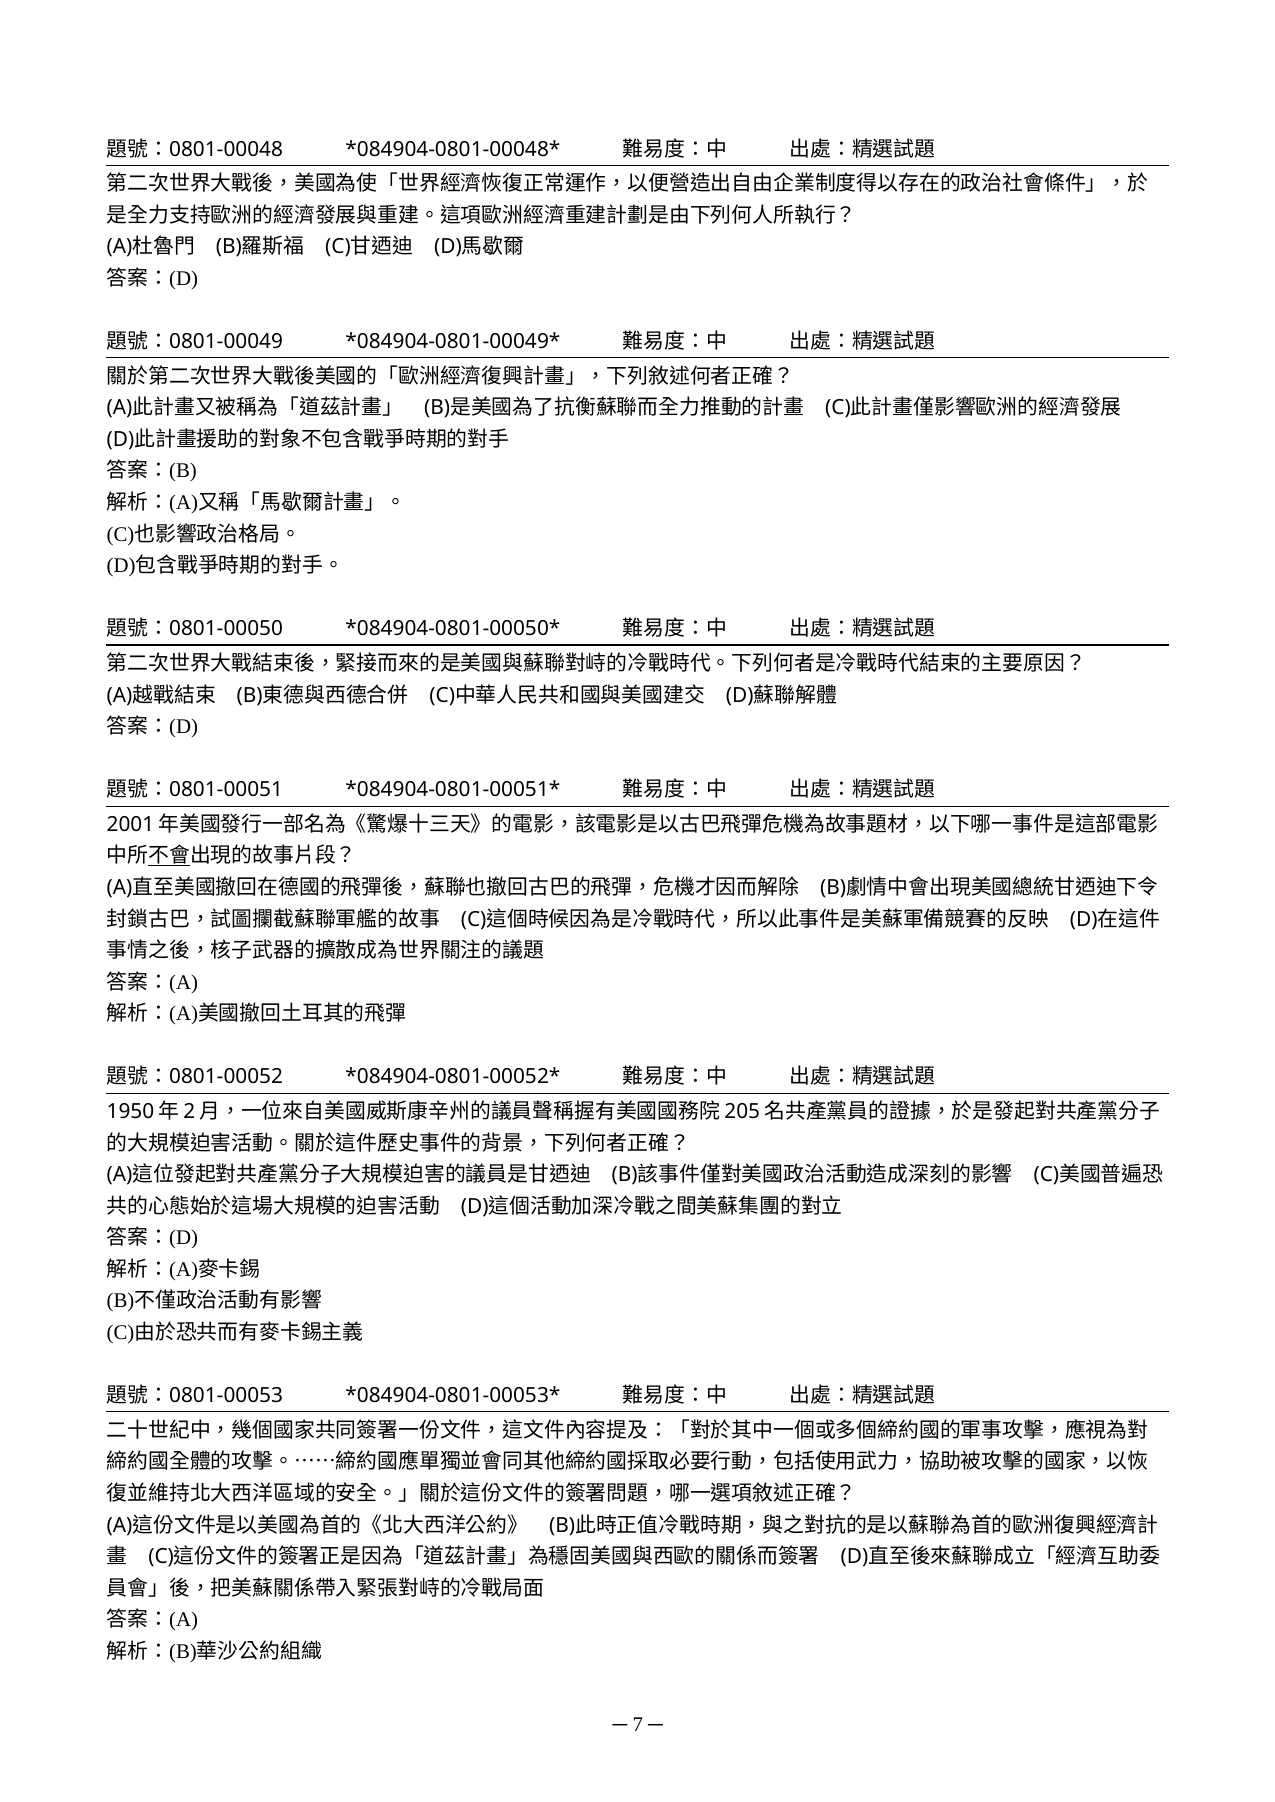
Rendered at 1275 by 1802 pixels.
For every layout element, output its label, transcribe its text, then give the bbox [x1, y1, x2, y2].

text 題號：0801-00052 *084904-0801-00052* 難易度：中 出處：精選試題 [106, 1059, 1169, 1093]
text 2001年美國發行一部名為《驚爆十三天》的電影，該電影是以古巴飛彈危機為故事題材，以下哪一事件是這部電影中所不會出現的故事片段？ (A)直至美國撤回在德國的飛彈後，蘇聯也撤回古巴的飛彈，危機才因而解除 (B)劇情中會出現美國總統甘迺迪下令封鎖古巴，試圖攔截蘇聯軍艦的故事 (C)這個時候因為是冷戰時代，所以此事件是美蘇軍備競賽的反映 (D)在這件事情之後，核子武器的擴散成為世界關注的議題 [106, 807, 1169, 964]
text 題號：0801-00048 *084904-0801-00048* 難易度：中 出處：精選試題 [106, 131, 1169, 165]
text 1950年2月，一位來自美國威斯康辛州的議員聲稱握有美國國務院205名共產黨員的證據，於是發起對共產黨分子的大規模迫害活動。關於這件歷史事件的背景，下列何者正確？ (A)這位發起對共產黨分子大規模迫害的議員是甘迺迪 (B)該事件僅對美國政治活動造成深刻的影響 (C)美國普遍恐共的心態始於這場大規模的迫害活動 (D)這個活動加深冷戰之間美蘇集團的對立 [106, 1094, 1169, 1220]
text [106, 1633, 1169, 1665]
text 第二次世界大戰後，美國為使「世界經濟恢復正常運作，以便營造出自由企業制度得以存在的政治社會條件」，於是全力支持歐洲的經濟發展與重建。這項歐洲經濟重建計劃是由下列何人所執行？ (A)杜魯門 (B)羅斯福 (C)甘迺迪 (D)馬歇爾 [106, 166, 1169, 261]
text 解析：(A)麥卡錫 (B)不僅政治活動有影響 (C)由於恐共而有麥卡錫主義 [106, 1252, 1169, 1346]
text 解析：(A)又稱「馬歇爾計畫」。 (C)也影響政治格局。 (D)包含戰爭時期的對手。 [106, 485, 1169, 579]
text 二十世紀中，幾個國家共同簽署一份文件，這文件內容提及：「對於其中一個或多個締約國的軍事攻擊，應視為對締約國全體的攻擊。……締約國應單獨並會同其他締約國採取必要行動，包括使用武力，協助被攻擊的國家，以恢復並維持北大西洋區域的安全。」關於這份文件的簽署問題，哪一選項敘述正確？ (A)這份文件是以美國為首的《北大西洋公約》 (B)此時正值冷戰時期，與之對抗的是以蘇聯為首的歐洲復興經濟計畫 (C)這份文件的簽署正是因為「道茲計畫」為穩固美國與西歐的關係而簽署 (D)直至後來蘇聯成立「經濟互助委員會」後，把美蘇關係帶入緊張對峙的冷戰局面 [106, 1412, 1169, 1602]
text 答案：(A) [106, 964, 1169, 996]
text 題號：0801-00053 *084904-0801-00053* 難易度：中 出處：精選試題 [106, 1378, 1169, 1411]
text 關於第二次世界大戰後美國的「歐洲經濟復興計畫」，下列敘述何者正確？ (A)此計畫又被稱為「道茲計畫」 (B)是美國為了抗衡蘇聯而全力推動的計畫 (C)此計畫僅影響歐洲的經濟發展 (D)此計畫援助的對象不包含戰爭時期的對手 [106, 358, 1169, 453]
text 答案：(D) [106, 709, 1169, 740]
text 解析：(A)美國撤回土耳其的飛彈 [106, 996, 1169, 1027]
text 題號：0801-00050 *084904-0801-00050* 難易度：中 出處：精選試題 [106, 611, 1169, 644]
text 答案：(D) [106, 1220, 1169, 1252]
text 第二次世界大戰結束後，緊接而來的是美國與蘇聯對峙的冷戰時代。下列何者是冷戰時代結束的主要原因？ (A)越戰結束 (B)東德與西德合併 (C)中華人民共和國與美國建交 (D)蘇聯解體 [106, 646, 1169, 709]
text 答案：(A) [106, 1602, 1169, 1633]
text 答案：(D) [106, 261, 1169, 292]
text 答案：(B) [106, 453, 1169, 485]
text 題號：0801-00049 *084904-0801-00049* 難易度：中 出處：精選試題 [106, 324, 1169, 357]
text 題號：0801-00051 *084904-0801-00051* 難易度：中 出處：精選試題 [106, 772, 1169, 806]
